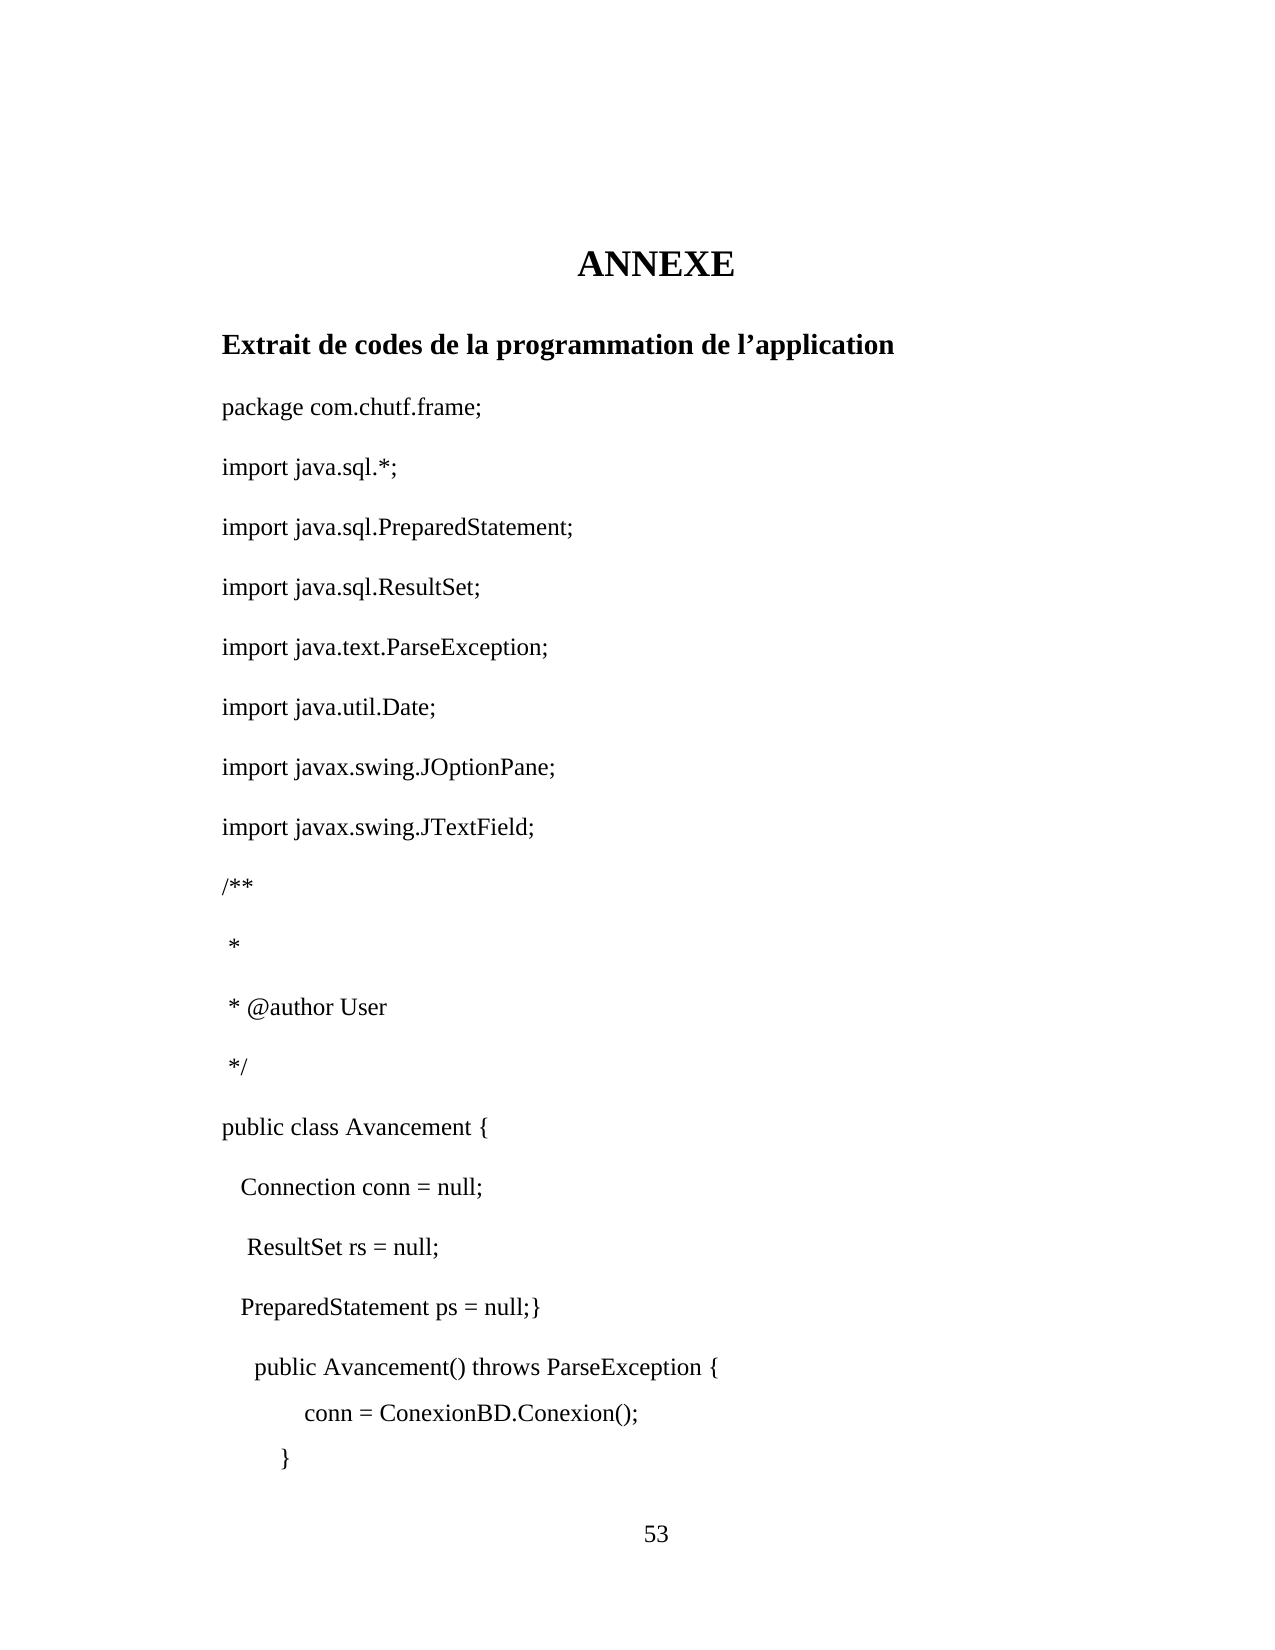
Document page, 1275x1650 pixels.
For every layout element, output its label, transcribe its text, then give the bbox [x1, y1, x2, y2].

subtitle ANNEXE [185, 241, 1127, 284]
text import java.text.ParseException; [222, 632, 1127, 661]
text * @author User [222, 992, 1127, 1021]
text import java.sql.PreparedStatement; [222, 512, 1127, 541]
text */ [222, 1052, 1127, 1081]
text conn = ConexionBD.Conexion(); [254, 1398, 1127, 1426]
text import java.util.Date; [222, 692, 1127, 721]
text PreparedStatement ps = null;} [222, 1292, 1127, 1321]
text public Avancement() throws ParseException { [254, 1352, 1127, 1381]
text import javax.swing.JTextField; [222, 812, 1127, 841]
text * [222, 932, 1127, 961]
text public class Avancement { [222, 1112, 1127, 1141]
text } [254, 1443, 1127, 1472]
text Connection conn = null; [222, 1172, 1127, 1201]
text import java.sql.*; [222, 452, 1127, 481]
text import javax.swing.JOptionPane; [222, 752, 1127, 781]
text /** [222, 872, 1127, 901]
text Extrait de codes de la programmation de l’application [222, 327, 1127, 361]
text import java.sql.ResultSet; [222, 572, 1127, 601]
text ResultSet rs = null; [222, 1232, 1127, 1261]
text package com.chutf.frame; [222, 392, 1127, 421]
